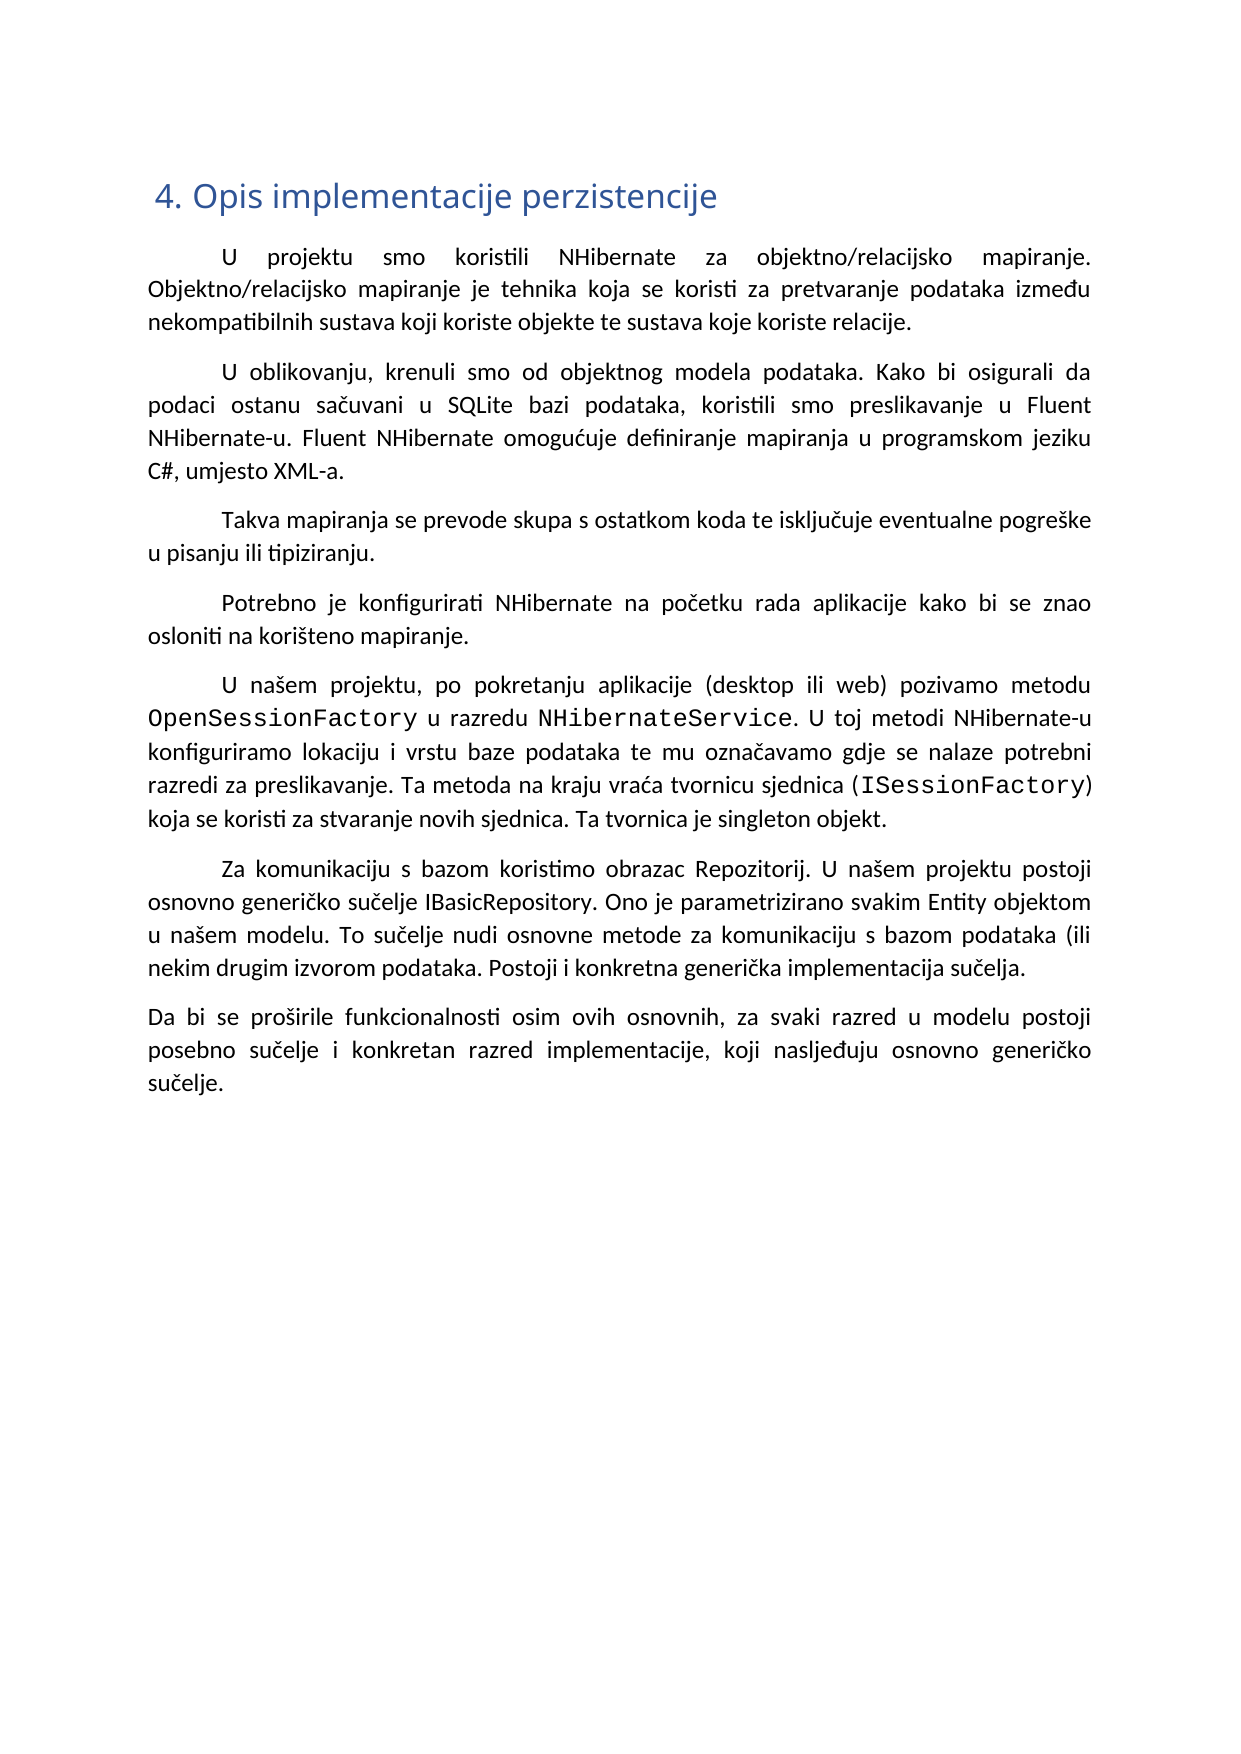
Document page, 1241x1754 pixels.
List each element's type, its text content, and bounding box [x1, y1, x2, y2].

text Da bi se proširile funkcionalnosti osim ovih osnovnih, za svaki razred u modelu postoji posebno sučelje i konkretan razred implementacije, koji nasljeđuju osnovno generičko sučelje. [148, 1002, 1093, 1098]
text U našem projektu, po pokretanju aplikacije (desktop ili web) pozivamo metodu OpenSessionFactory u razredu NHibernateService. U toj metodi NHibernate-u konfiguriramo lokaciju i vrstu baze podataka te mu označavamo gdje se nalaze potrebni razredi za preslikavanje. Ta metoda na kraju vraća tvornicu sjednica (ISessionFactory) koja se koristi za stvaranje novih sjednica. Ta tvornica je singleton objekt. [148, 669, 1093, 834]
text U oblikovanju, krenuli smo od objektnog modela podataka. Kako bi osigurali da podaci ostanu sačuvani u SQLite bazi podataka, koristili smo preslikavanje u Fluent NHibernate-u. Fluent NHibernate omogućuje definiranje mapiranja u programskom jeziku C#, umjesto XML-a. [148, 356, 1093, 485]
text U projektu smo koristili NHibernate za objektno/relacijsko mapiranje. Objektno/relacijsko mapiranje je tehnika koja se koristi za pretvaranje podataka između nekompatibilnih sustava koji koriste objekte te sustava koje koriste relacije. [148, 241, 1093, 337]
text Takva mapiranja se prevode skupa s ostatkom koda te isključuje eventualne pogreške u pisanju ili tipiziranju. [148, 504, 1093, 568]
subtitle Opis implementacije perzistencije [154, 173, 1093, 218]
text Za komunikaciju s bazom koristimo obrazac Repozitorij. U našem projektu postoji osnovno generičko sučelje IBasicRepository. Ono je parametrizirano svakim Entity objektom u našem modelu. To sučelje nudi osnovne metode za komunikaciju s bazom podataka (ili nekim drugim izvorom podataka. Postoji i konkretna generička implementacija sučelja. [148, 853, 1093, 982]
text Potrebno je konfigurirati NHibernate na početku rada aplikacije kako bi se znao osloniti na korišteno mapiranje. [148, 587, 1093, 650]
